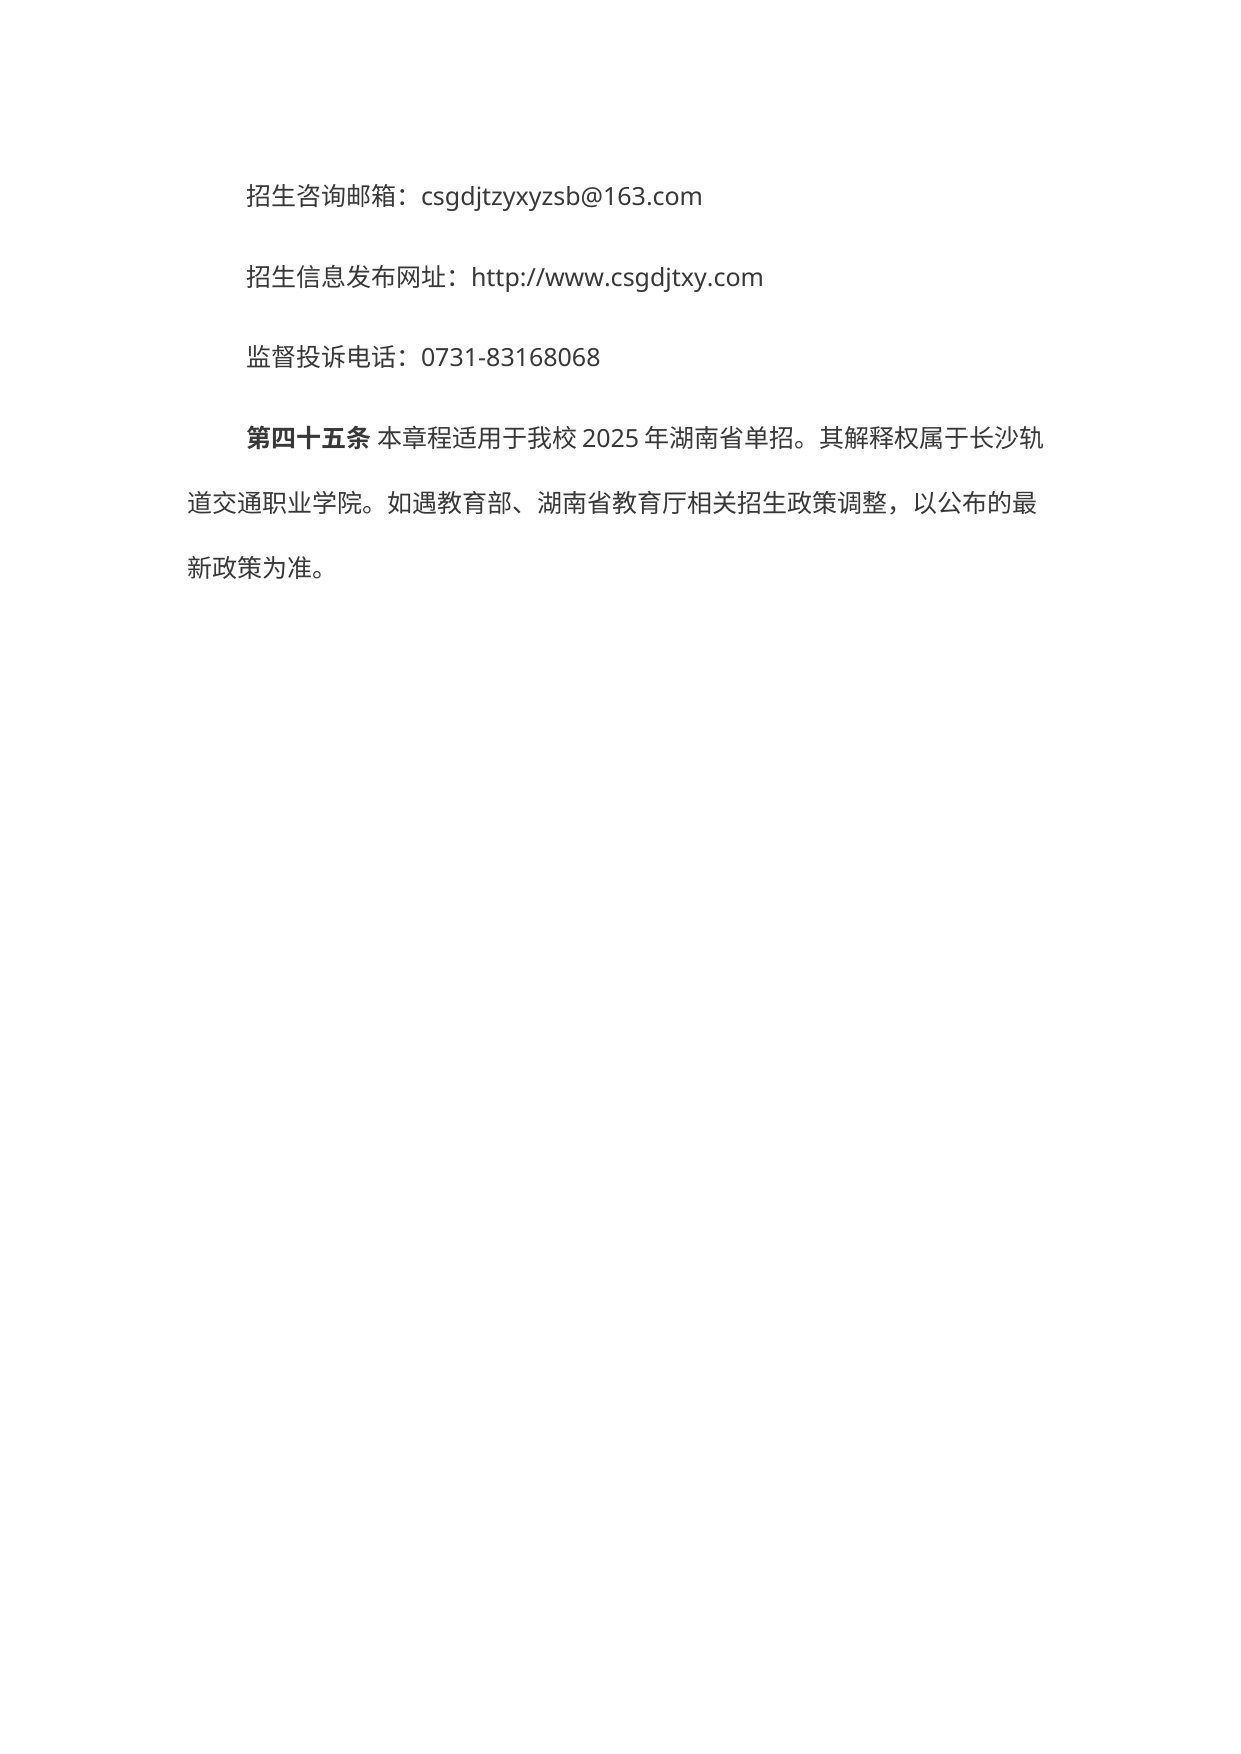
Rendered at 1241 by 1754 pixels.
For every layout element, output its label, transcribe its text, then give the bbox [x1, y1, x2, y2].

text 监督投诉电话：0731-83168068 [187, 323, 1053, 388]
text 第四十五条 本章程适用于我校2025年湖南省单招。其解释权属于长沙轨道交通职业学院。如遇教育部、湖南省教育厅相关招生政策调整，以公布的最新政策为准。 [187, 404, 1053, 599]
text 招生咨询邮箱：csgdjtzyxyzsb@163.com [187, 162, 1053, 227]
text 招生信息发布网址：http://www.csgdjtxy.com [187, 243, 1053, 308]
